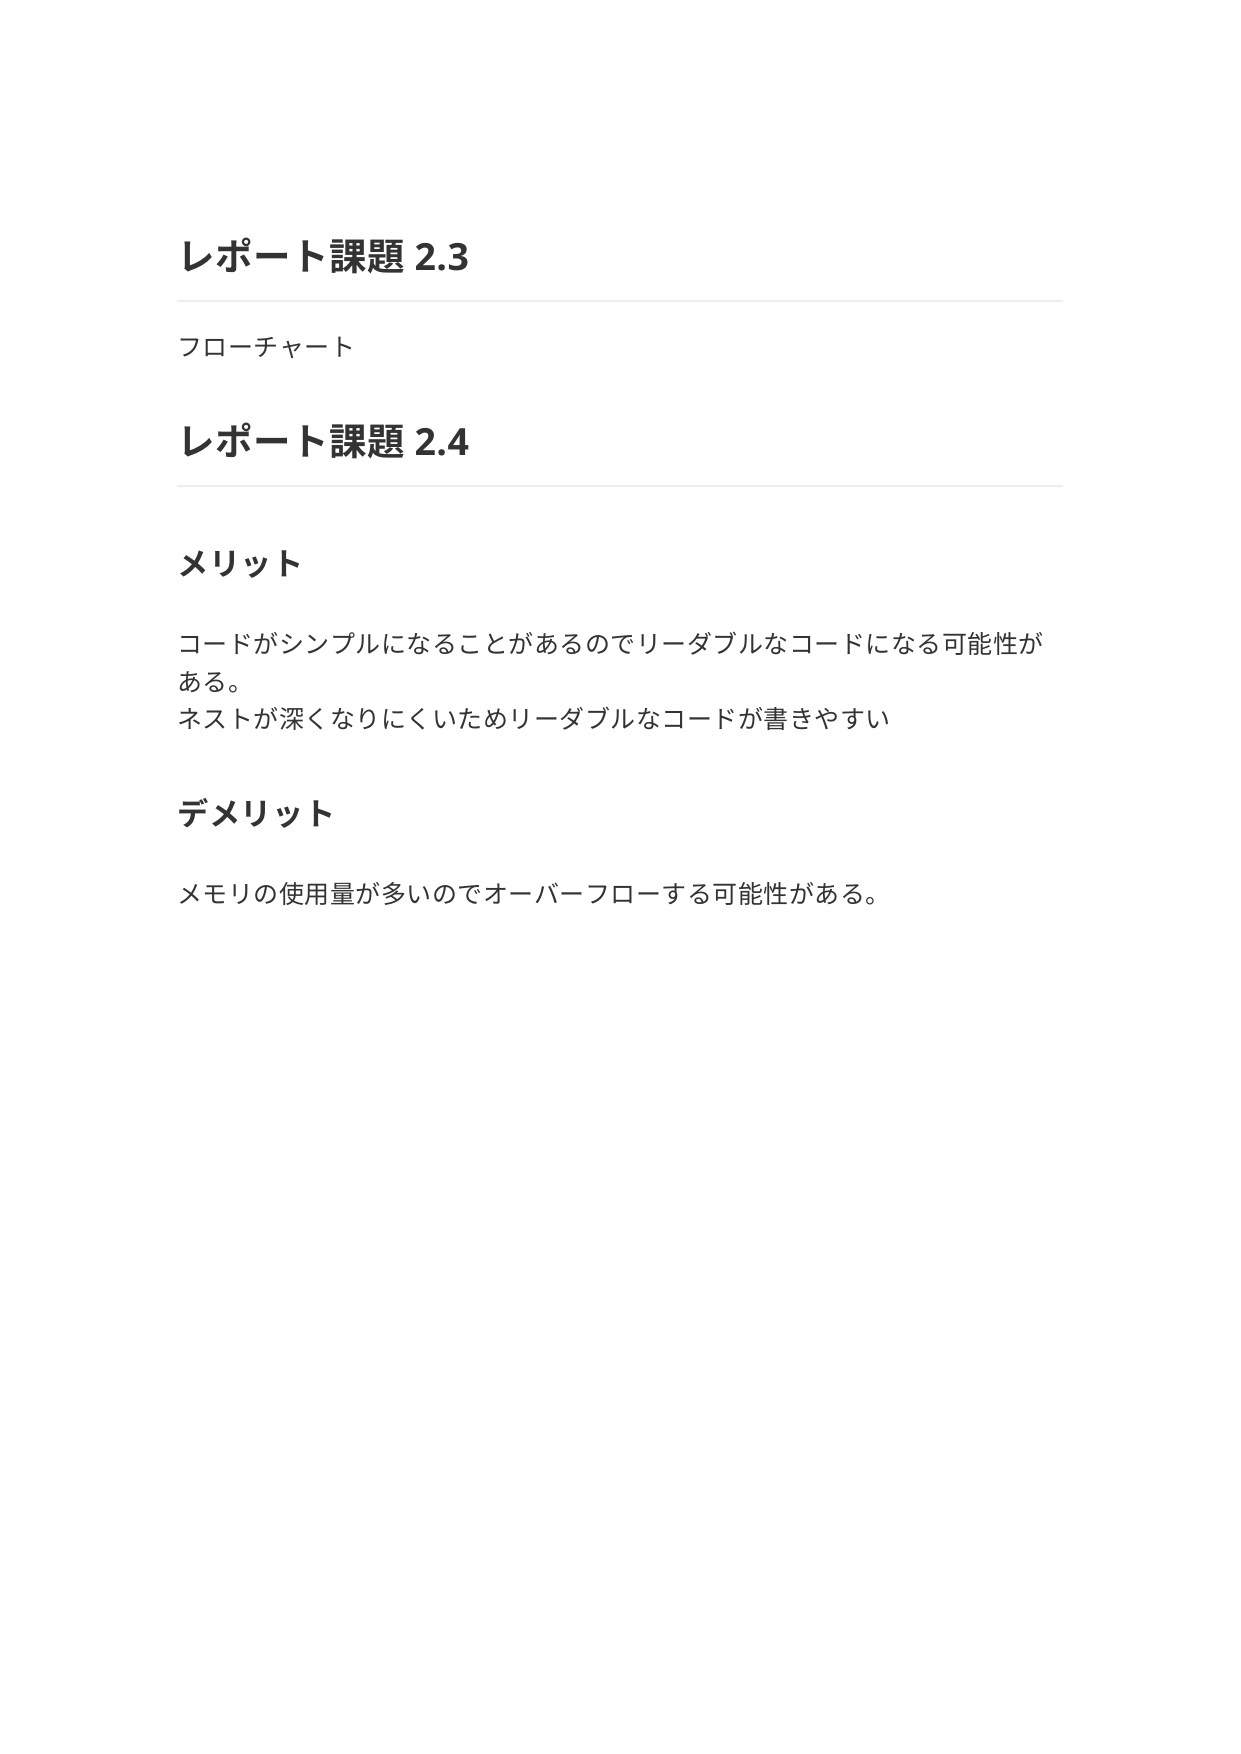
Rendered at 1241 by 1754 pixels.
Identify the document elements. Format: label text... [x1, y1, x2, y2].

text コードがシンプルになることがあるのでリーダブルなコードになる可能性がある。 ネストが深くなりにくいためリーダブルなコードが書きやすい [177, 624, 1063, 737]
text メモリの使用量が多いのでオーバーフローする可能性がある。 [177, 874, 1063, 912]
text デメリット [177, 774, 1063, 849]
text レポート課題 2.3 [177, 217, 1063, 300]
text メリット [177, 524, 1063, 599]
text レポート課題 2.4 [177, 402, 1063, 485]
text フローチャート [177, 327, 1063, 364]
